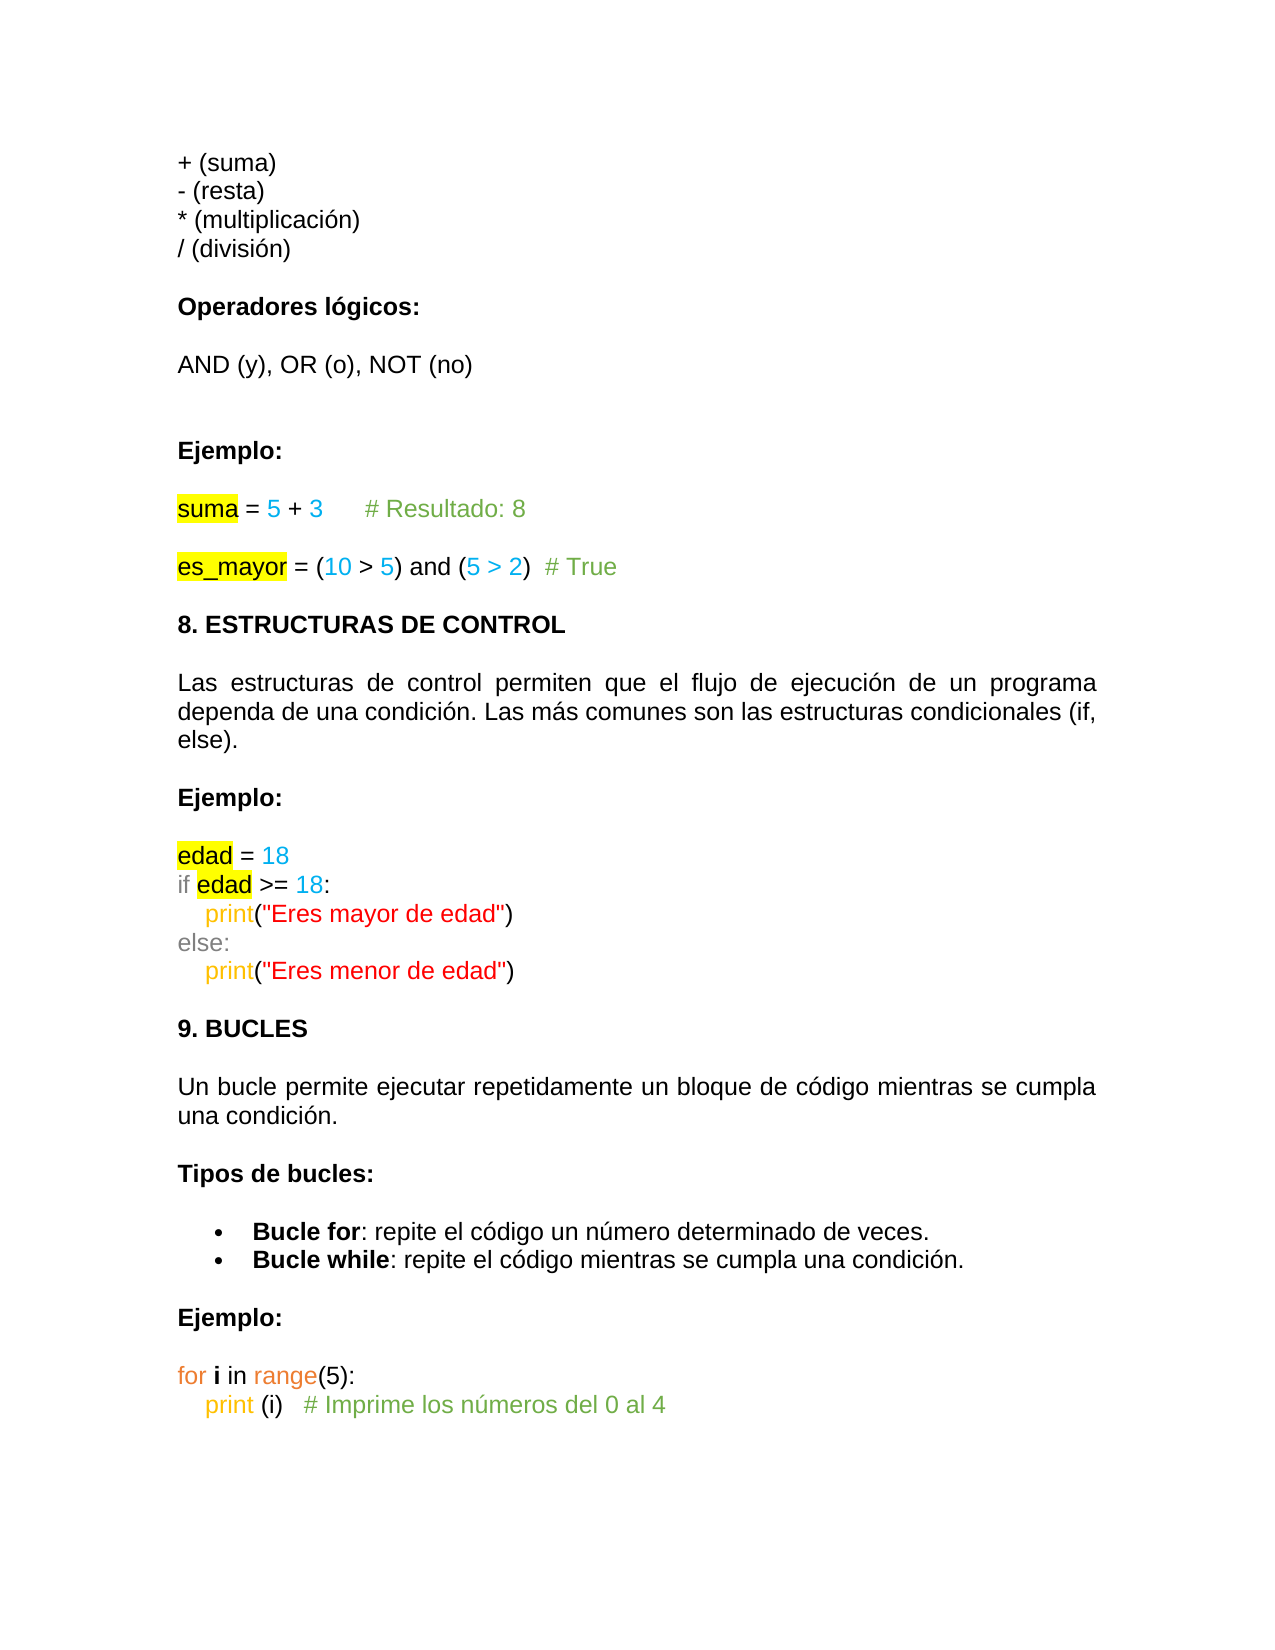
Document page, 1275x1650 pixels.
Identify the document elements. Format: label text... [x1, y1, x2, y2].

text print("Eres menor de edad") [177, 956, 1098, 985]
list Bucle while: repite el código mientras se cumpla una condición. [215, 1246, 1098, 1274]
text 9. BUCLES [177, 1014, 1098, 1043]
text if edad >= 18: [252, 870, 1098, 899]
text suma = 5 + 3 # Resultado: 8 [238, 494, 1098, 523]
text es_mayor = (10 > 5) and (5 > 2) # True [287, 552, 1098, 581]
text 8. ESTRUCTURAS DE CONTROL [177, 610, 1098, 639]
text else: [177, 928, 1098, 956]
text for i in range(5): [177, 1361, 1098, 1390]
text print (i) # Imprime los números del 0 al 4 [177, 1390, 1098, 1418]
text Ejemplo: [177, 1303, 1098, 1332]
text Ejemplo: [177, 436, 1098, 465]
text * (multiplicación) [177, 205, 1098, 234]
text AND (y), OR (o), NOT (no) [177, 350, 1098, 378]
text Tipos de bucles: [177, 1159, 1098, 1188]
text + (suma) [177, 148, 1098, 176]
text Las estructuras de control permiten que el flujo de ejecución de un programa dependa de una condición. Las más comunes son las estructuras condicionales (if, else). [177, 668, 1098, 754]
text print("Eres mayor de edad") [177, 899, 1098, 928]
text Un bucle permite ejecutar repetidamente un bloque de código mientras se cumpla una condición. [177, 1072, 1098, 1130]
text edad = 18 [233, 841, 1098, 870]
text Ejemplo: [177, 783, 1098, 812]
list Bucle for: repite el código un número determinado de veces. [215, 1217, 1098, 1246]
text - (resta) [177, 176, 1098, 205]
text Operadores lógicos: [177, 292, 1098, 321]
text / (división) [177, 234, 1098, 263]
